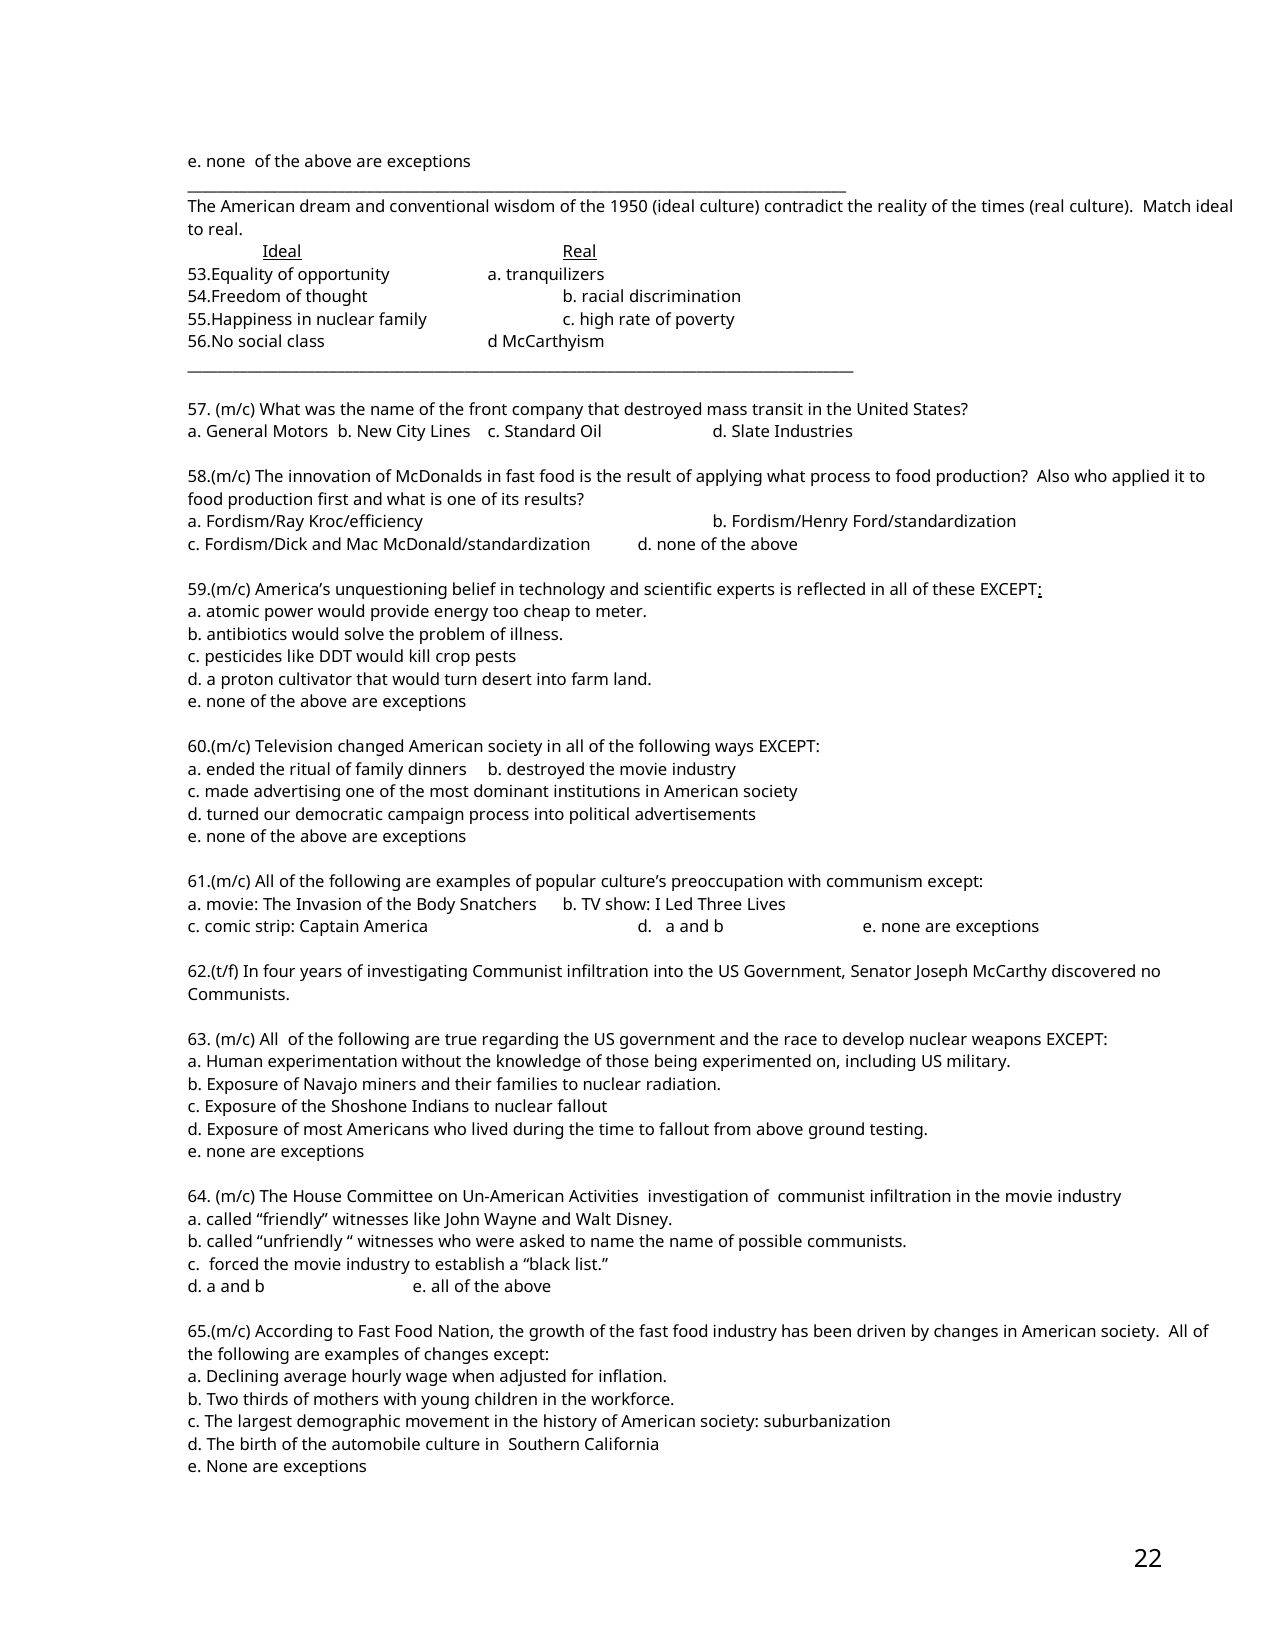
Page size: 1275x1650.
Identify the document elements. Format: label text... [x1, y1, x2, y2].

text 54.Freedom of thought b. racial discrimination [187, 285, 1237, 307]
text ________________________________________________________________________________________ [187, 172, 1237, 195]
text e. none of the above are exceptions [187, 825, 1237, 847]
text 61.(m/c) All of the following are examples of popular culture’s preoccupation with communism except: [187, 870, 1237, 892]
text d. The birth of the automobile culture in Southern California [187, 1432, 1237, 1455]
text _________________________________________________________________________________________ [187, 352, 1237, 375]
text a. called “friendly” witnesses like John Wayne and Walt Disney. [187, 1207, 1237, 1230]
text c. made advertising one of the most dominant institutions in American society [187, 780, 1237, 802]
text c. Fordism/Dick and Mac McDonald/standardization d. none of the above [187, 532, 1237, 555]
text a. Fordism/Ray Kroc/efficiency b. Fordism/Henry Ford/standardization [187, 510, 1237, 532]
text 53.Equality of opportunity a. tranquilizers [187, 262, 1237, 285]
text d. turned our democratic campaign process into political advertisements [187, 802, 1237, 825]
text a. movie: The Invasion of the Body Snatchers b. TV show: I Led Three Lives [187, 892, 1237, 915]
text 55.Happiness in nuclear family c. high rate of poverty [187, 307, 1237, 330]
text d. a proton cultivator that would turn desert into farm land. [187, 667, 1237, 690]
text e. none of the above are exceptions [187, 690, 1237, 712]
text c. forced the movie industry to establish a “black list.” [187, 1252, 1237, 1275]
text d. a and b e. all of the above [187, 1275, 1237, 1297]
text a. Human experimentation without the knowledge of those being experimented on, including US military. [187, 1050, 1237, 1072]
text b. Two thirds of mothers with young children in the workforce. [187, 1387, 1237, 1410]
text e. None are exceptions [187, 1455, 1237, 1477]
text e. none are exceptions [187, 1140, 1237, 1162]
text c. Exposure of the Shoshone Indians to nuclear fallout [187, 1095, 1237, 1117]
text The American dream and conventional wisdom of the 1950 (ideal culture) contradict the reality of the times (real culture). Match ideal to real. [187, 195, 1237, 240]
text 60.(m/c) Television changed American society in all of the following ways EXCEPT: [187, 735, 1237, 757]
text b. called “unfriendly “ witnesses who were asked to name the name of possible communists. [187, 1230, 1237, 1252]
text c. pesticides like DDT would kill crop pests [187, 645, 1237, 667]
text d. Exposure of most Americans who lived during the time to fallout from above ground testing. [187, 1117, 1237, 1140]
text Ideal Real [187, 240, 1237, 262]
text a. atomic power would provide energy too cheap to meter. [187, 600, 1237, 622]
text 63. (m/c) All of the following are true regarding the US government and the race to develop nuclear weapons EXCEPT: [187, 1027, 1237, 1050]
text c. comic strip: Captain America d. a and b e. none are exceptions [187, 915, 1237, 937]
text b. Exposure of Navajo miners and their families to nuclear radiation. [187, 1072, 1237, 1095]
text 65.(m/c) According to Fast Food Nation, the growth of the fast food industry has been driven by changes in American society. All of the following are examples of changes except: [187, 1320, 1237, 1365]
text 57. (m/c) What was the name of the front company that destroyed mass transit in the United States? [187, 397, 1237, 420]
text 56.No social class d McCarthyism [187, 330, 1237, 352]
text a. ended the ritual of family dinners b. destroyed the movie industry [187, 757, 1237, 780]
text 59.(m/c) America’s unquestioning belief in technology and scientific experts is reflected in all of these EXCEPT: [187, 577, 1237, 600]
text a. General Motors b. New City Lines c. Standard Oil d. Slate Industries [187, 420, 1237, 442]
text a. Declining average hourly wage when adjusted for inflation. [187, 1365, 1237, 1387]
text 64. (m/c) The House Committee on Un-American Activities investigation of communist infiltration in the movie industry [187, 1185, 1237, 1207]
text 62.(t/f) In four years of investigating Communist infiltration into the US Government, Senator Joseph McCarthy discovered no Communists. [187, 960, 1237, 1005]
text e. none of the above are exceptions [187, 150, 1237, 172]
text c. The largest demographic movement in the history of American society: suburbanization [187, 1410, 1237, 1432]
text b. antibiotics would solve the problem of illness. [187, 622, 1237, 645]
text 58.(m/c) The innovation of McDonalds in fast food is the result of applying what process to food production? Also who applied it to food production first and what is one of its results? [187, 465, 1237, 510]
